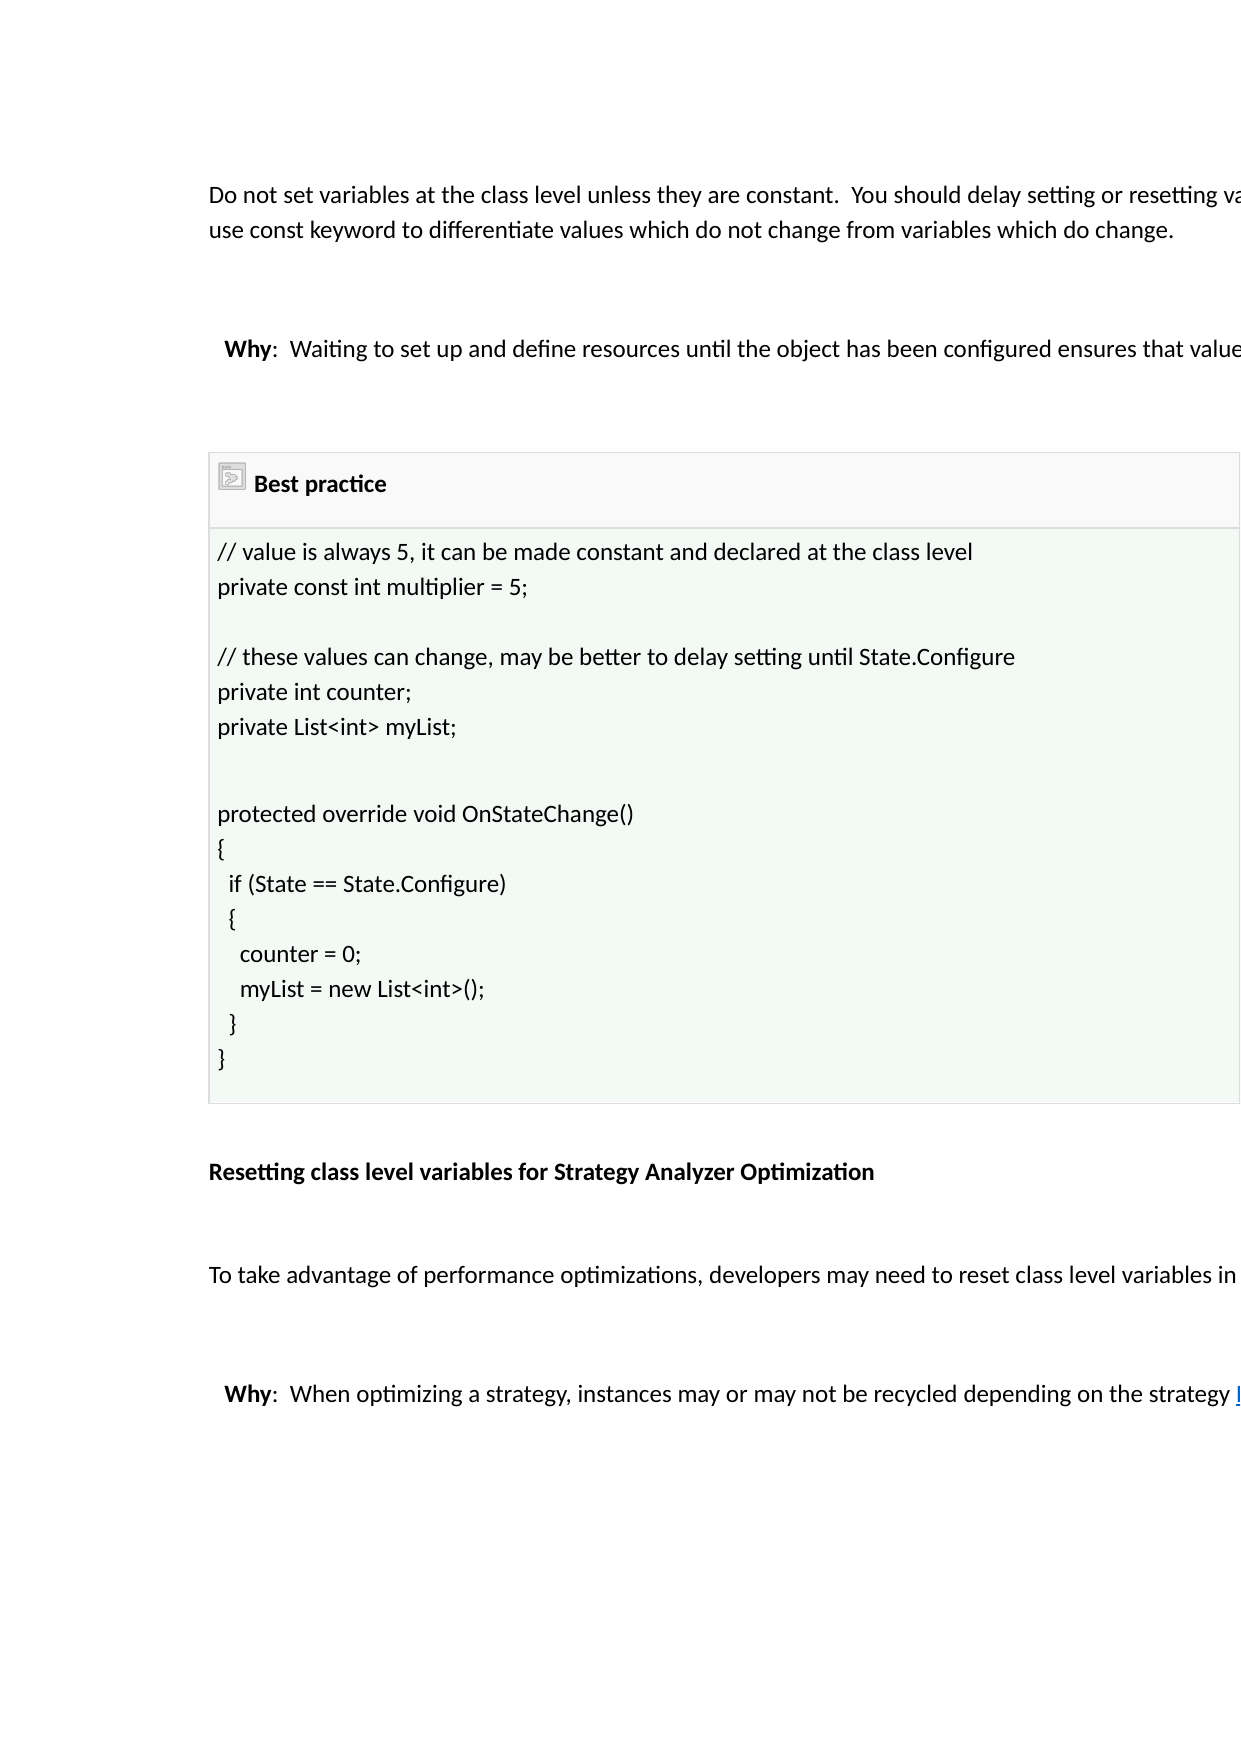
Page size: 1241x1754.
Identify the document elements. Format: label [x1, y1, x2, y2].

picture [217, 461, 249, 493]
table_header [177, 148, 1240, 1528]
